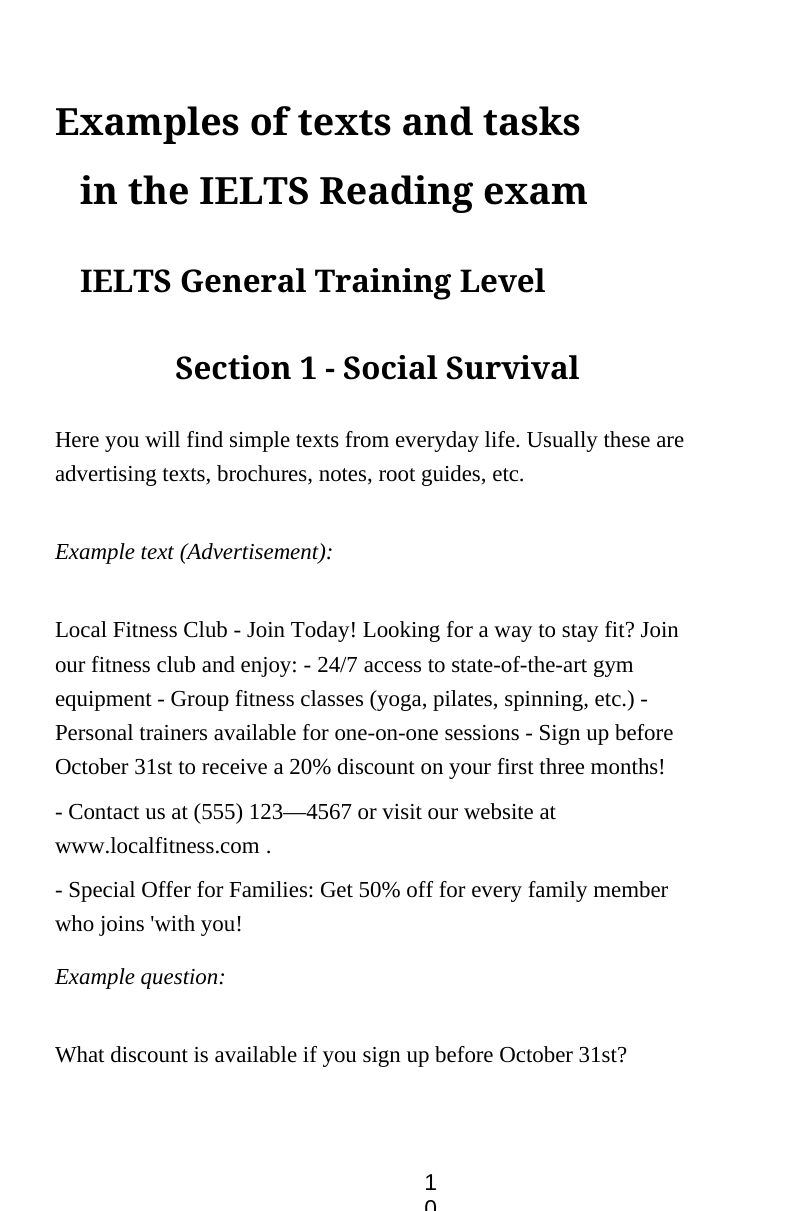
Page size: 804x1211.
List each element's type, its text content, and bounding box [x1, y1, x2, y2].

subtitle in the IELTS Reading exam [55, 165, 700, 216]
subtitle IELTS General Training Level [55, 259, 700, 302]
text Example text (Advertisement): [55, 538, 700, 564]
text Here you will find simple texts from everyday life. Usually these are advertising texts, brochures, notes, root guides, etc. [55, 426, 700, 486]
text What discount is available if you sign up before October 31st? [55, 1042, 700, 1068]
text - Special Offer for Families: Get 50% off for every family member who joins 'with you! [55, 876, 700, 937]
subtitle Section 1 - Social Survival [55, 346, 700, 388]
subtitle Examples of texts and tasks [55, 95, 700, 146]
text Local Fitness Club - Join Today! Looking for a way to stay fit? Join our fitness club and enjoy: - 24/7 access to state-of-the-art gym equipment - Group fitness classes (yoga, pilates, spinning, etc.) - Personal trainers available for one-on-one sessions - Sign up before October 31st to receive a 20% discount on your first three months! [55, 616, 700, 779]
text - Contact us at (555) 123—4567 or visit our website at www.localfitness.com . [55, 798, 700, 858]
text Example question: [55, 963, 700, 989]
